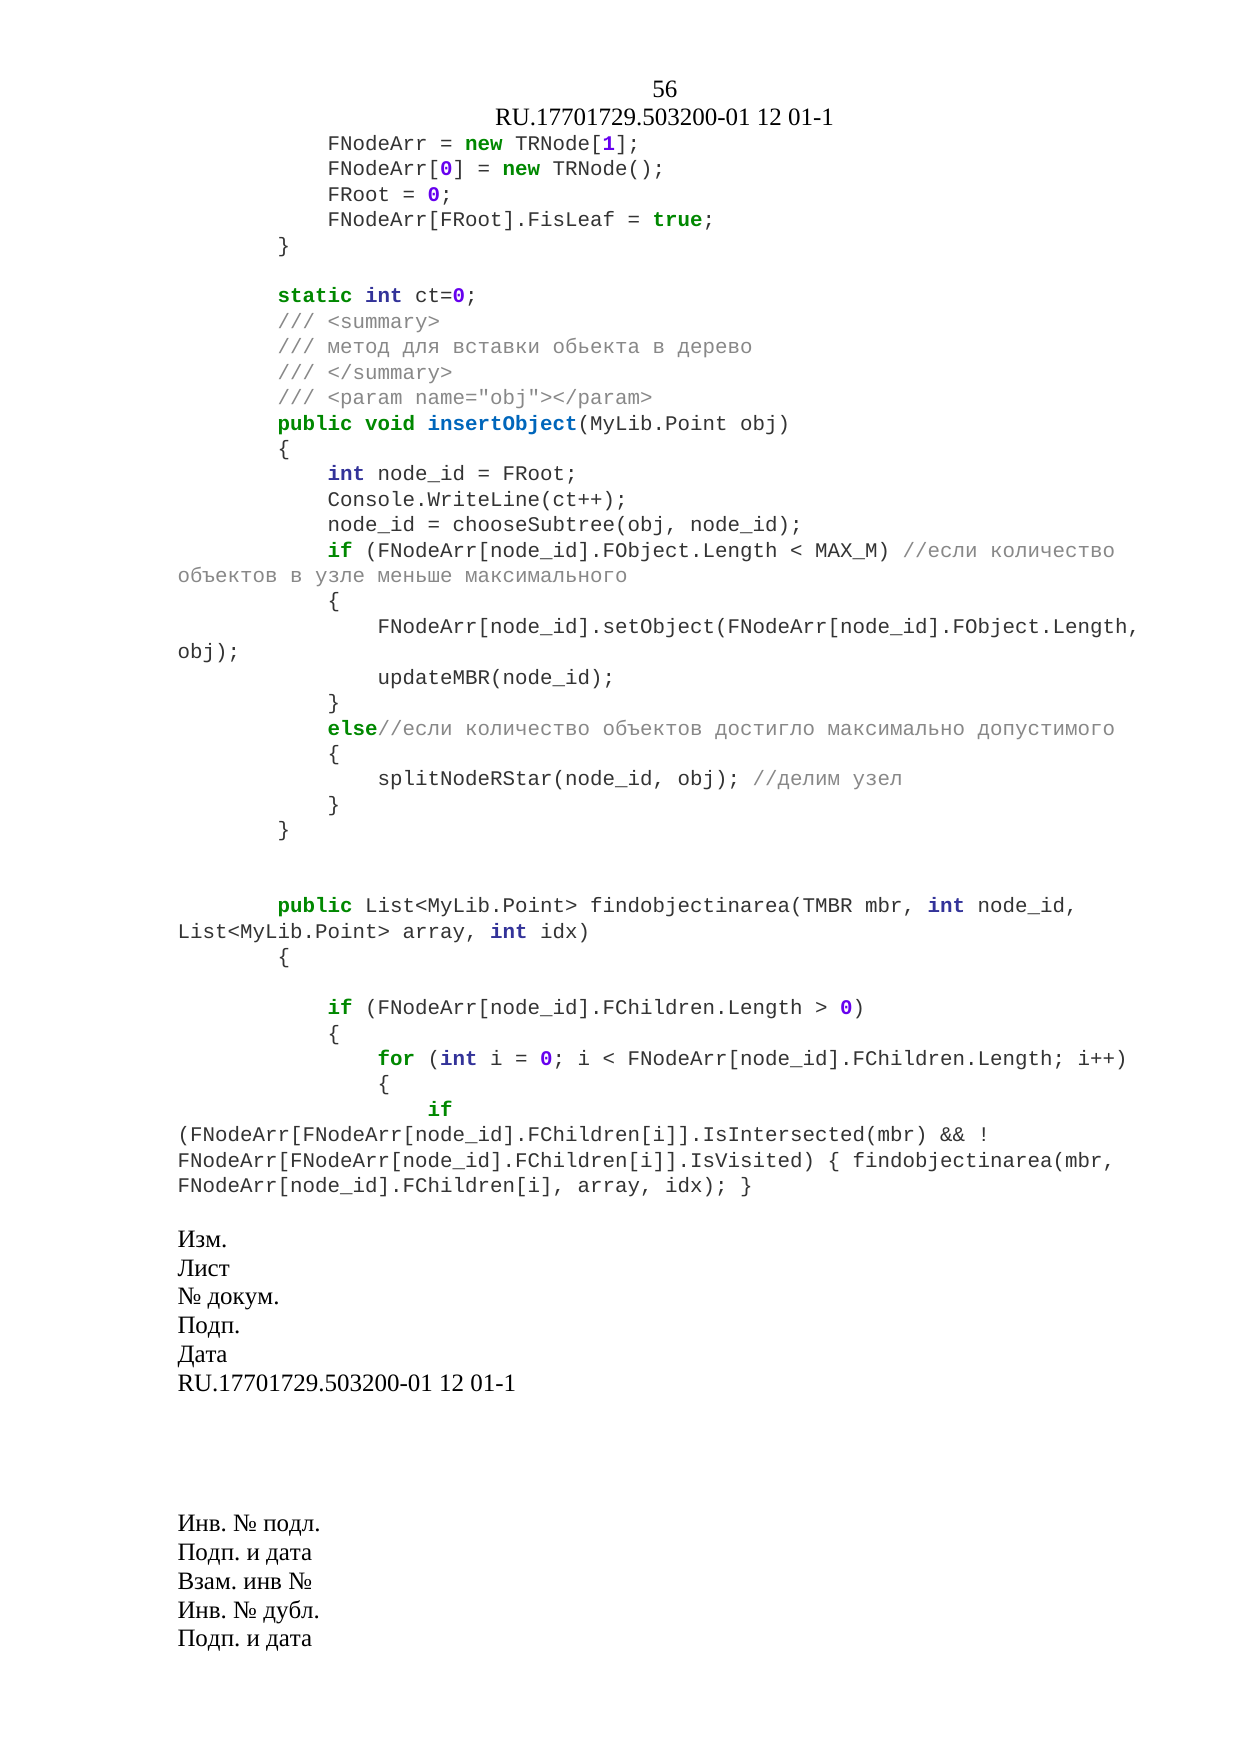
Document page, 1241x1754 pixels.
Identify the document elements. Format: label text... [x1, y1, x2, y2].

text public List<MyLib.Point> findobjectinarea(TMBR mbr, int node_id, List<MyLib.Point> array, int idx) [177, 894, 1152, 944]
text if (FNodeArr[node_id].FObject.Length < MAX_M) //если количество объектов в узле меньше максимального [177, 538, 1152, 589]
text for (int i = 0; i < FNodeArr[node_id].FChildren.Length; i++) [177, 1046, 1152, 1072]
text /// метод для вставки обьекта в дерево [177, 334, 1152, 360]
text FNodeArr[0] = new TRNode(); [177, 157, 1152, 182]
text if (FNodeArr[FNodeArr[node_id].FChildren[i]].IsIntersected(mbr) && !FNodeArr[FNodeArr[node_id].FChildren[i]].IsVisited) { findobjectinarea(mbr, FNodeArr[node_id].FChildren[i], array, idx); } [177, 1097, 1152, 1199]
text /// </summary> [177, 360, 1152, 385]
text updateMBR(node_id); [177, 665, 1152, 690]
text { [177, 1021, 1152, 1046]
text static int ct=0; [177, 284, 1152, 309]
text { [177, 1072, 1152, 1097]
text Console.WriteLine(ct++); [177, 487, 1152, 512]
text } [177, 690, 1152, 716]
text public void insertObject(MyLib.Point obj) [177, 411, 1152, 436]
text splitNodeRStar(node_id, obj); //делим узел [177, 767, 1152, 792]
text FRoot = 0; [177, 182, 1152, 207]
text /// <summary> [177, 309, 1152, 334]
text FNodeArr[node_id].setObject(FNodeArr[node_id].FObject.Length, obj); [177, 614, 1152, 665]
text int node_id = FRoot; [177, 462, 1152, 487]
text FNodeArr[FRoot].FisLeaf = true; [177, 207, 1152, 233]
text } [177, 817, 1152, 843]
text { [177, 436, 1152, 462]
text { [177, 944, 1152, 970]
text else//если количество объектов достигло максимально допустимого [177, 716, 1152, 741]
text FNodeArr = new TRNode[1]; [177, 131, 1152, 157]
text { [177, 589, 1152, 614]
text } [177, 233, 1152, 258]
text } [177, 792, 1152, 817]
text if (FNodeArr[node_id].FChildren.Length > 0) [177, 995, 1152, 1021]
text node_id = chooseSubtree(obj, node_id); [177, 512, 1152, 538]
text /// <param name="obj"></param> [177, 385, 1152, 411]
text { [177, 741, 1152, 767]
